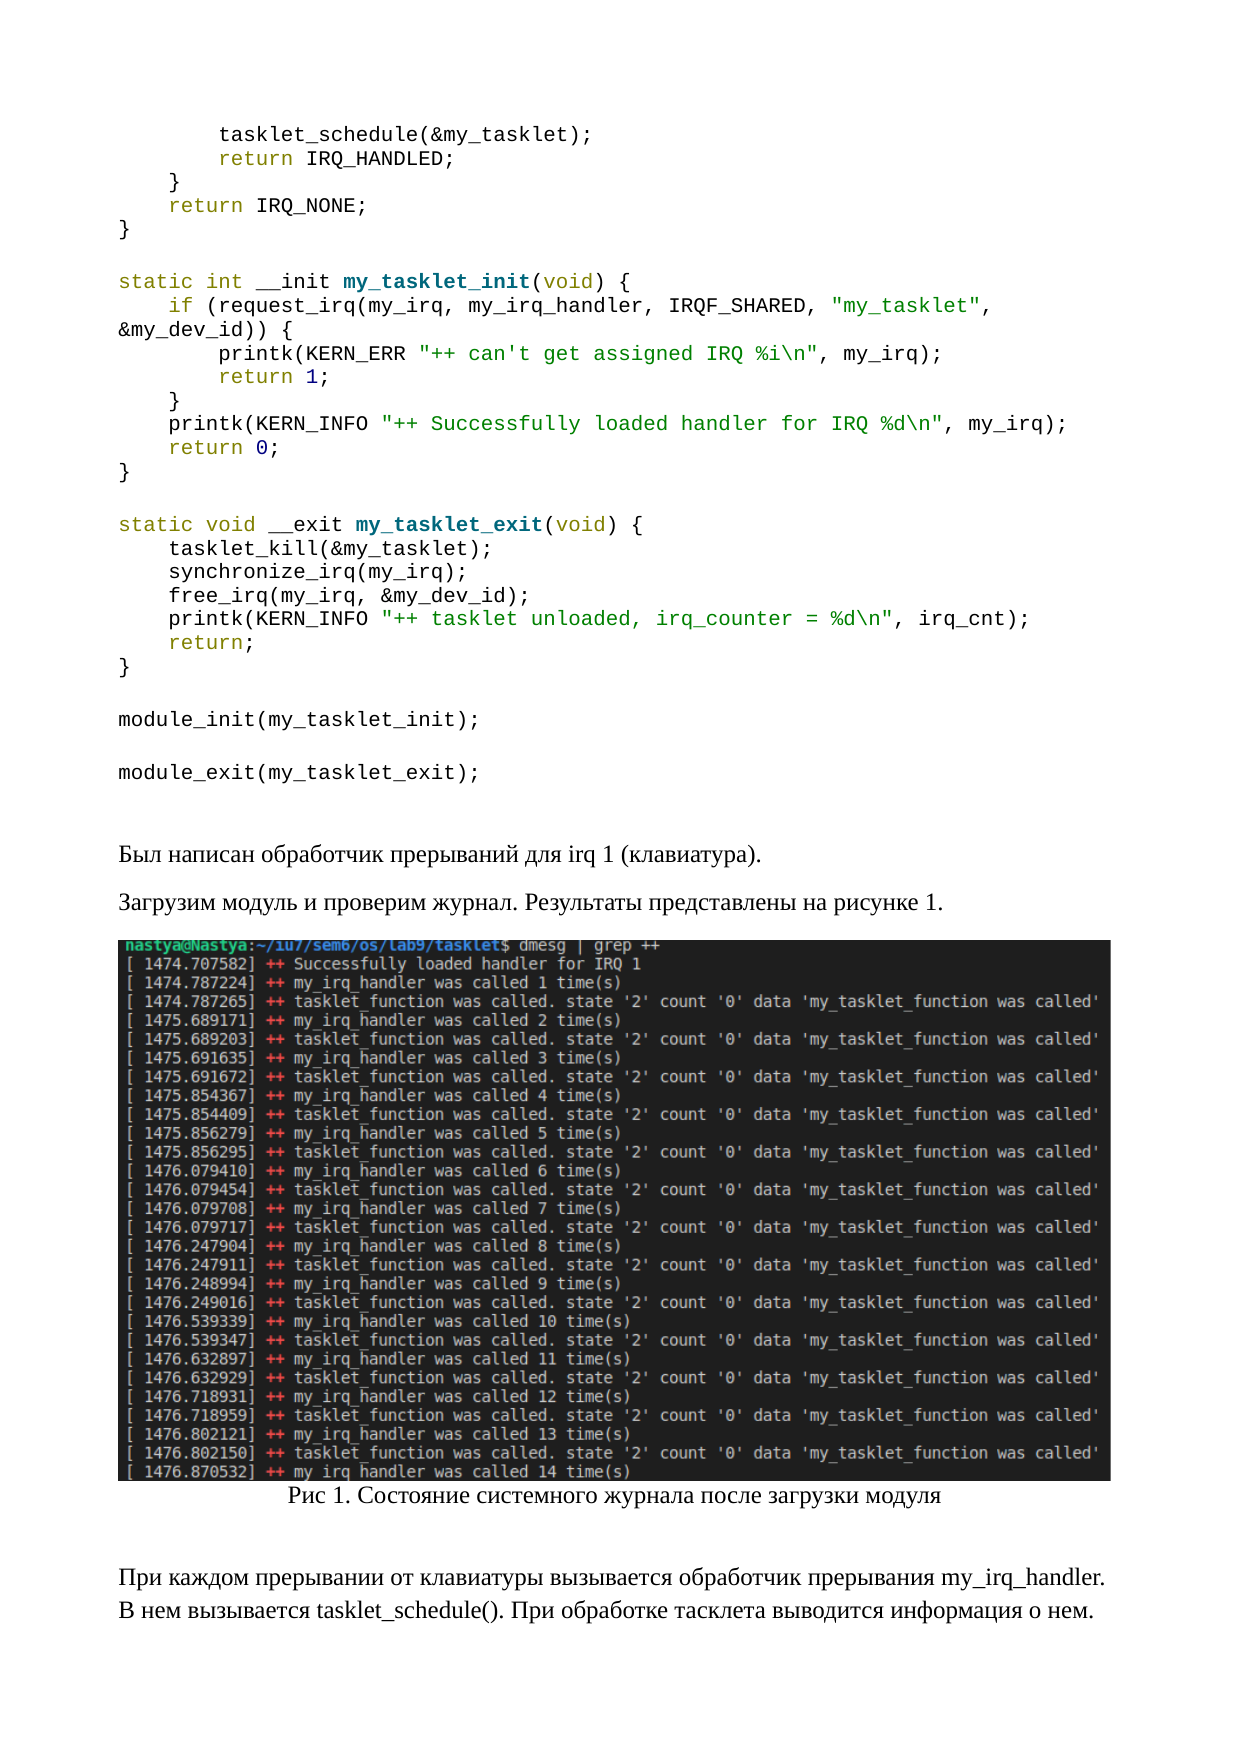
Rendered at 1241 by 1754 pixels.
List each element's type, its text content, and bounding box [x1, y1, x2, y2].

text При каждом прерывании от клавиатуры вызывается обработчик прерывания my_irq_handler. В нем вызывается tasklet_schedule(). При обработке тасклета выводится информация о нем. [118, 1562, 1122, 1624]
table_header Рис 1. Состояние системного журнала после загрузки модуля [113, 934, 1116, 1514]
picture [118, 940, 1111, 1481]
text Был написан обработчик прерываний для irq 1 (клавиатура). [118, 839, 1122, 868]
text Загрузим модуль и проверим журнал. Результаты представлены на рисунке 1. [118, 887, 1122, 915]
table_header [113, 118, 1116, 791]
